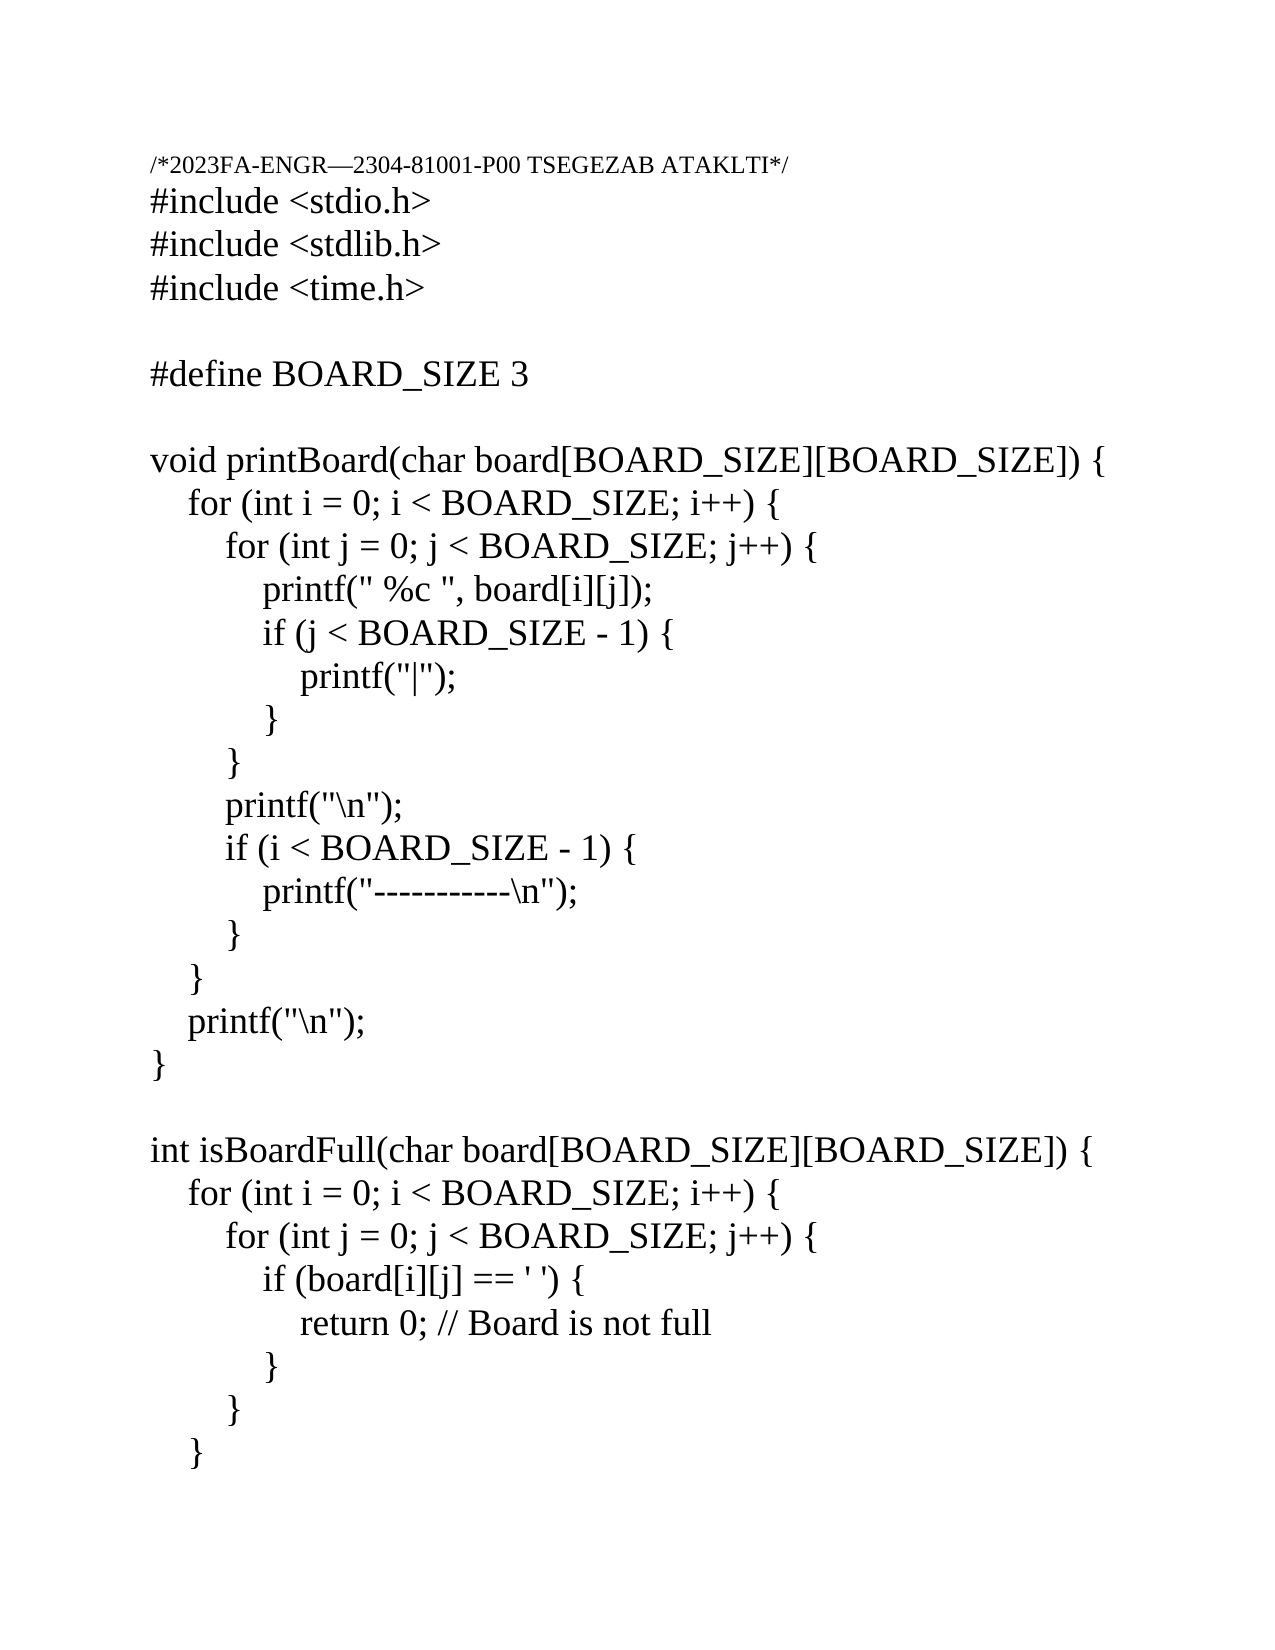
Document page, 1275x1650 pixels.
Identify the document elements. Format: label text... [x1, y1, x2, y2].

text return 0; // Board is not full [150, 1300, 1125, 1343]
text } [150, 955, 1125, 998]
text } [150, 1041, 1125, 1084]
text int isBoardFull(char board[BOARD_SIZE][BOARD_SIZE]) { [150, 1127, 1125, 1171]
text } [150, 696, 1125, 739]
text printf("\n"); [150, 782, 1125, 826]
text #include <time.h> [150, 265, 1125, 308]
text printf("|"); [150, 653, 1125, 696]
text if (board[i][j] == ' ') { [150, 1257, 1125, 1300]
text } [150, 912, 1125, 955]
text if (j < BOARD_SIZE - 1) { [150, 610, 1125, 653]
text printf(" %c ", board[i][j]); [150, 567, 1125, 610]
text printf("-----------\n"); [150, 869, 1125, 912]
text for (int i = 0; i < BOARD_SIZE; i++) { [150, 1171, 1125, 1214]
text #include <stdlib.h> [150, 222, 1125, 265]
text void printBoard(char board[BOARD_SIZE][BOARD_SIZE]) { [150, 437, 1125, 481]
text for (int j = 0; j < BOARD_SIZE; j++) { [150, 1214, 1125, 1257]
text printf("\n"); [150, 998, 1125, 1041]
text } [150, 739, 1125, 782]
text /*2023FA-ENGR—2304-81001-P00 TSEGEZAB ATAKLTI*/ [150, 150, 1125, 179]
text #include <stdio.h> [150, 179, 1125, 222]
text } [150, 1386, 1125, 1429]
text } [150, 1343, 1125, 1386]
text } [150, 1429, 1125, 1472]
text if (i < BOARD_SIZE - 1) { [150, 826, 1125, 869]
text #define BOARD_SIZE 3 [150, 351, 1125, 394]
text for (int i = 0; i < BOARD_SIZE; i++) { [150, 481, 1125, 524]
text for (int j = 0; j < BOARD_SIZE; j++) { [150, 524, 1125, 567]
